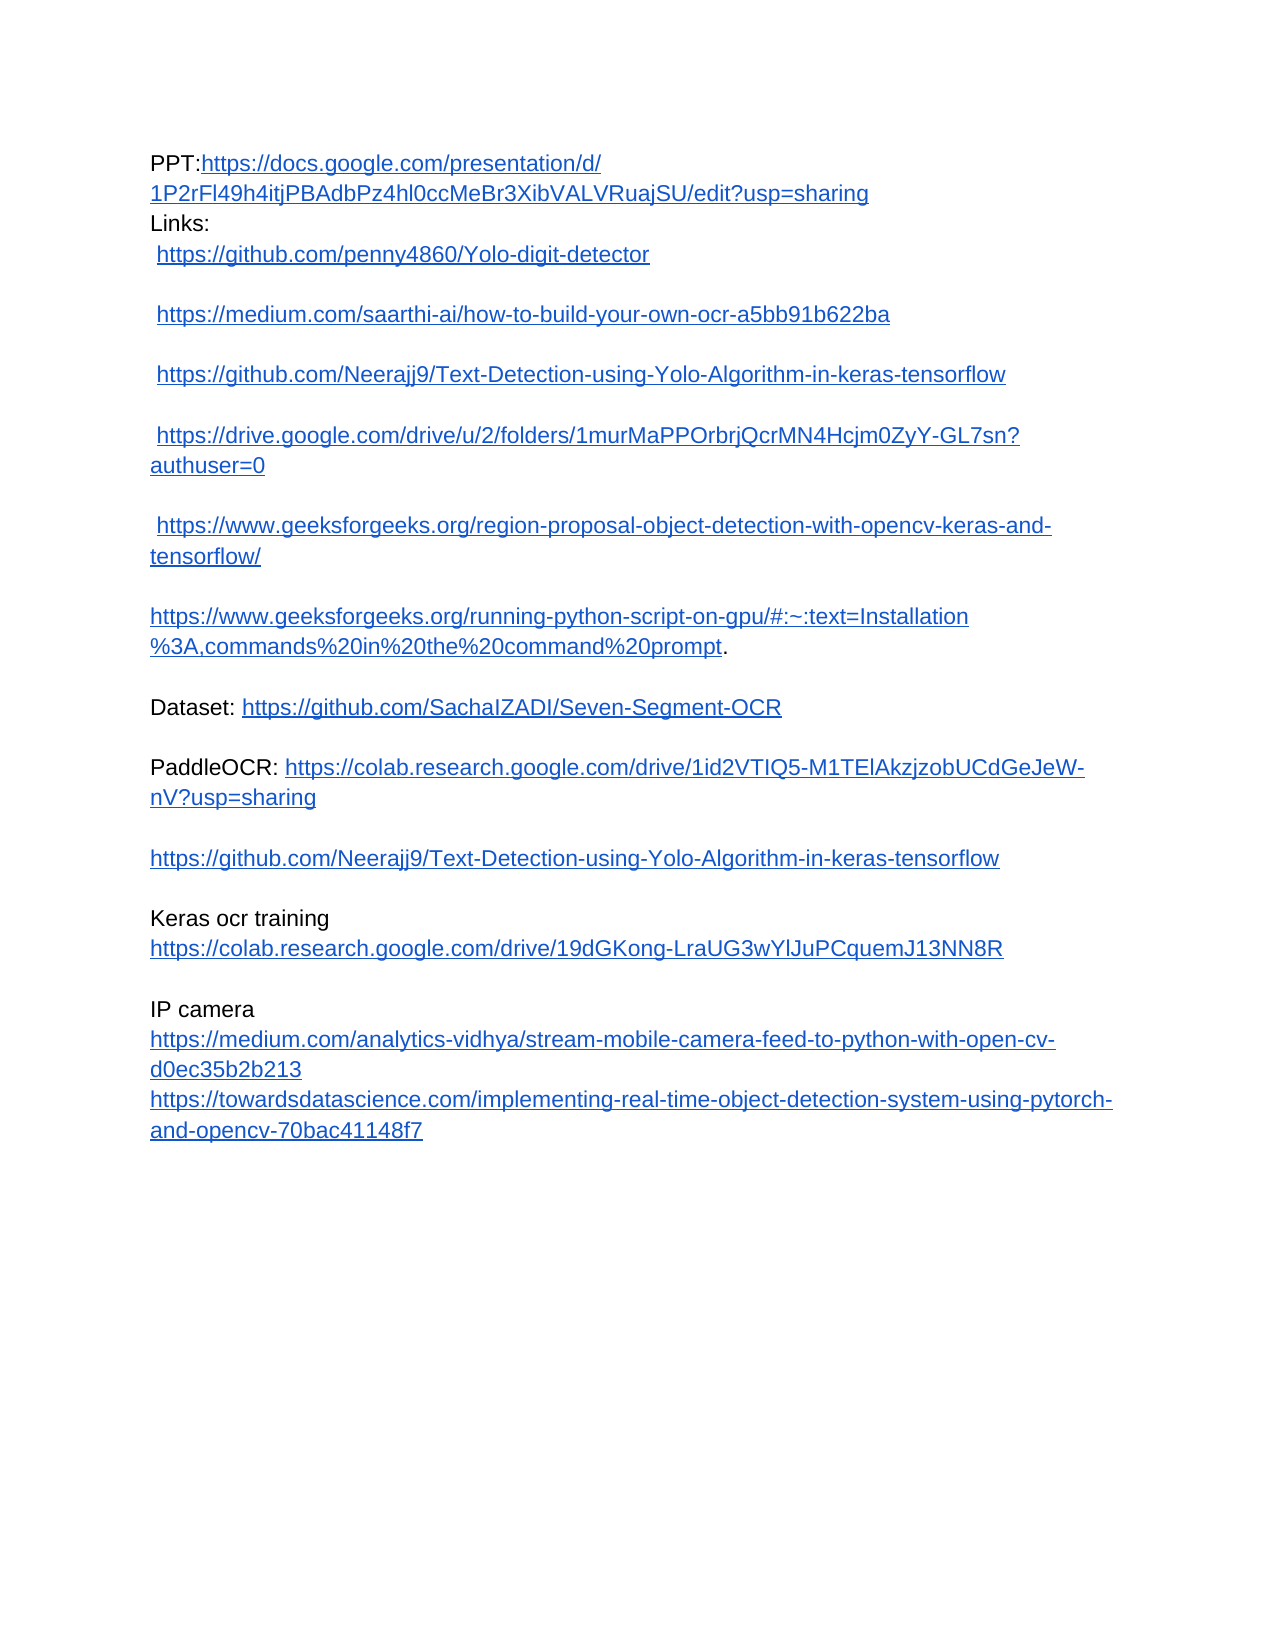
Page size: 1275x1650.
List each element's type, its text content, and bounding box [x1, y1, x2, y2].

text IP camera [150, 996, 1125, 1022]
text https://www.geeksforgeeks.org/running-python-script-on-gpu/#:~:text=Installation%3A,commands%20in%20the%20command%20prompt. [150, 603, 1125, 660]
text https://medium.com/saarthi-ai/how-to-build-your-own-ocr-a5bb91b622ba [150, 301, 1125, 327]
text https://towardsdatascience.com/implementing-real-time-object-detection-system-using-pytorch-and-opencv-70bac41148f7 [150, 1086, 1125, 1143]
text Dataset: https://github.com/SachaIZADI/Seven-Segment-OCR [150, 694, 1125, 720]
text https://www.geeksforgeeks.org/region-proposal-object-detection-with-opencv-keras-and-tensorflow/ [150, 512, 1125, 569]
text Keras ocr training [150, 905, 1125, 932]
text https://github.com/Neerajj9/Text-Detection-using-Yolo-Algorithm-in-keras-tensorflow [150, 361, 1125, 388]
text Links: [150, 210, 1125, 237]
text PaddleOCR: https://colab.research.google.com/drive/1id2VTIQ5-M1TElAkzjzobUCdGeJeW-nV?usp=sharing [150, 754, 1125, 811]
text https://medium.com/analytics-vidhya/stream-mobile-camera-feed-to-python-with-open-cv-d0ec35b2b213 [150, 1026, 1125, 1083]
text PPT:https://docs.google.com/presentation/d/1P2rFl49h4itjPBAdbPz4hl0ccMeBr3XibVALVRuajSU/edit?usp=sharing [150, 150, 1125, 207]
text https://colab.research.google.com/drive/19dGKong-LraUG3wYlJuPCquemJ13NN8R [150, 935, 1125, 962]
text https://github.com/Neerajj9/Text-Detection-using-Yolo-Algorithm-in-keras-tensorflow [150, 845, 1125, 871]
text https://github.com/penny4860/Yolo-digit-detector [150, 241, 1125, 267]
text https://drive.google.com/drive/u/2/folders/1murMaPPOrbrjQcrMN4Hcjm0ZyY-GL7sn?authuser=0 [150, 422, 1125, 478]
